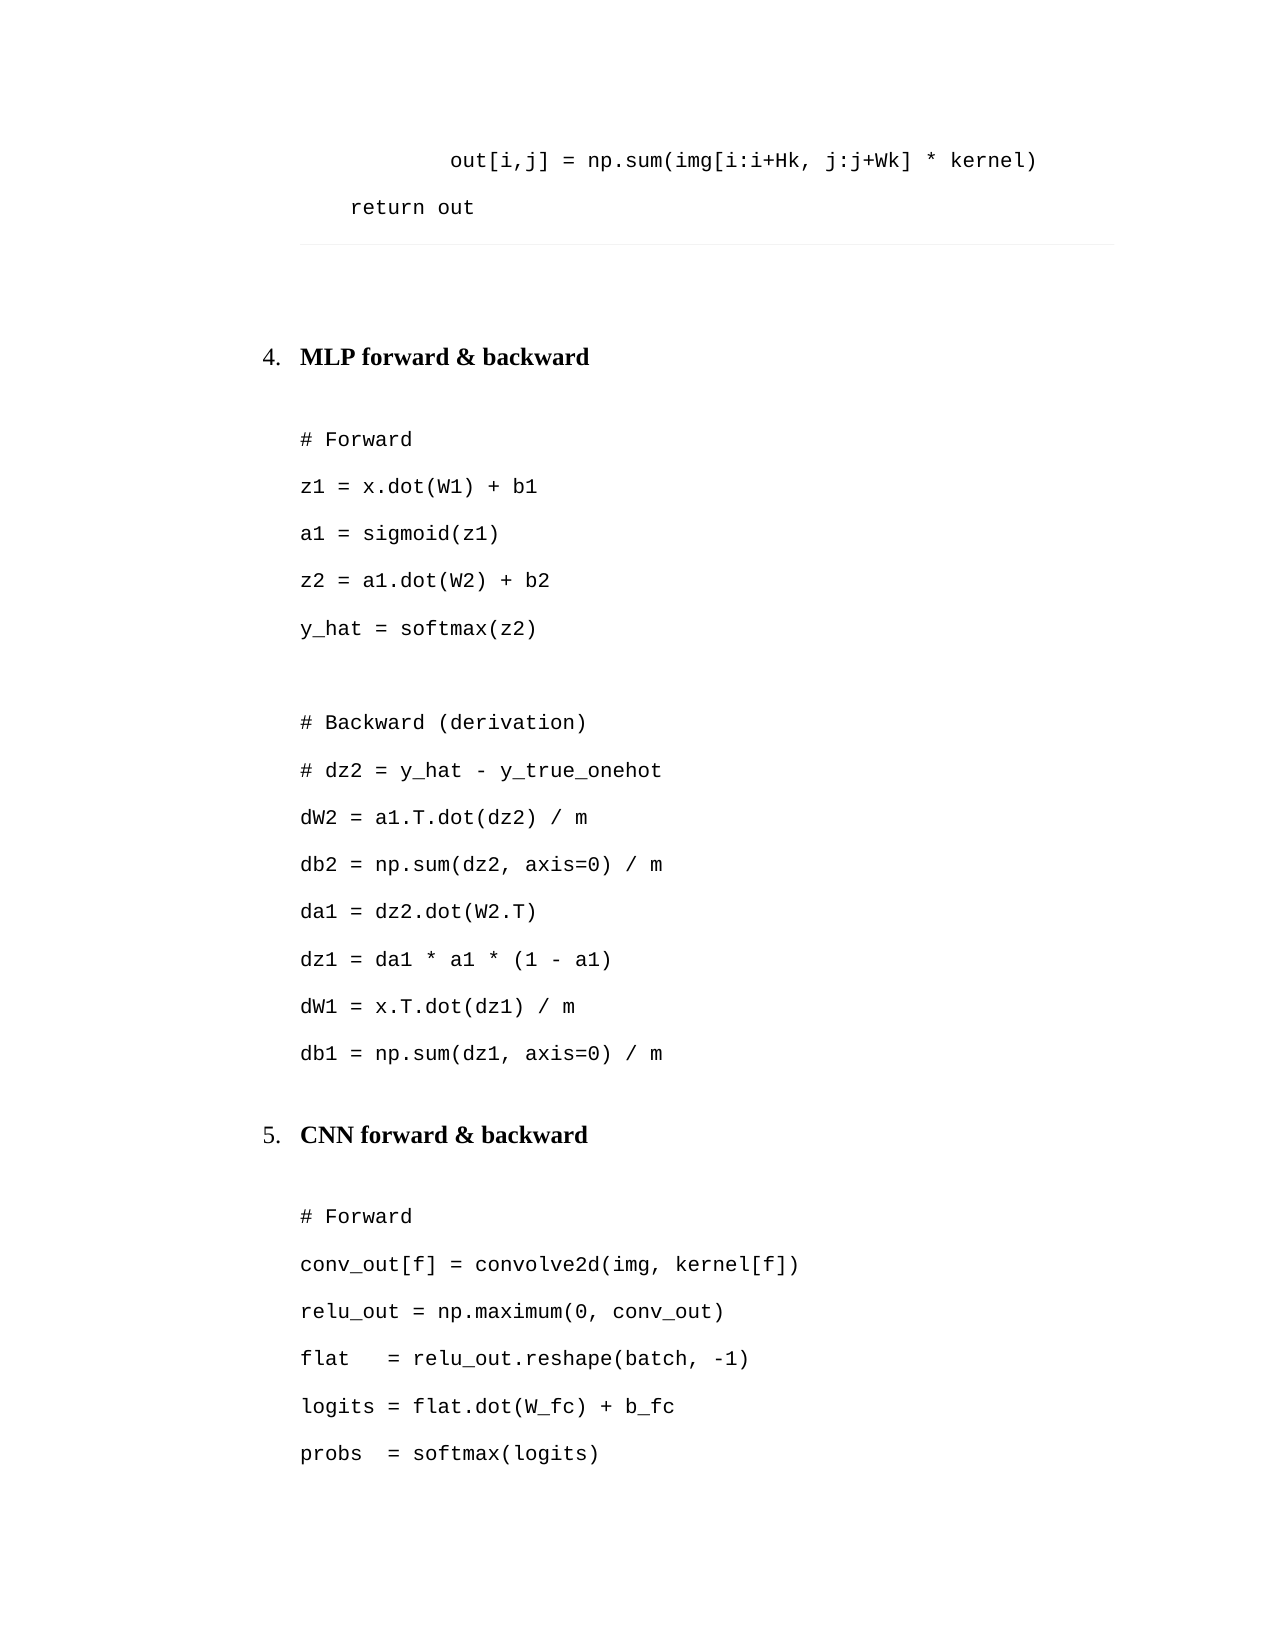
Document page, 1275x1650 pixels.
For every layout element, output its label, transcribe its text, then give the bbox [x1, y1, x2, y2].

list MLP forward & backward [262, 342, 1125, 371]
text logits = flat.dot(W_fc) + b_fc [300, 1396, 1125, 1419]
text # Forward [300, 428, 1125, 452]
text out[i,j] = np.sum(img[i:i+Hk, j:j+Wk] * kernel) [300, 150, 1125, 174]
text db2 = np.sum(dz2, axis=0) / m [300, 854, 1125, 878]
text # Backward (derivation) [300, 712, 1125, 736]
text conv_out[f] = convolve2d(img, kernel[f]) [300, 1254, 1125, 1277]
text flat = relu_out.reshape(batch, -1) [300, 1348, 1125, 1372]
text dW2 = a1.T.dot(dz2) / m [300, 807, 1125, 831]
text z2 = a1.dot(W2) + b2 [300, 570, 1125, 594]
text z1 = x.dot(W1) + b1 [300, 476, 1125, 499]
text dz1 = da1 * a1 * (1 - a1) [300, 949, 1125, 972]
text db1 = np.sum(dz1, axis=0) / m [300, 1043, 1125, 1067]
text a1 = sigmoid(z1) [300, 523, 1125, 547]
text dW1 = x.T.dot(dz1) / m [300, 996, 1125, 1020]
list CNN forward & backward [262, 1120, 1125, 1148]
text return out [300, 197, 1125, 221]
text da1 = dz2.dot(W2.T) [300, 901, 1125, 925]
text y_hat = softmax(z2) [300, 618, 1125, 641]
text # dz2 = y_hat - y_true_onehot [300, 759, 1125, 783]
text relu_out = np.maximum(0, conv_out) [300, 1301, 1125, 1325]
text # Forward [300, 1206, 1125, 1230]
text probs = softmax(logits) [300, 1443, 1125, 1467]
